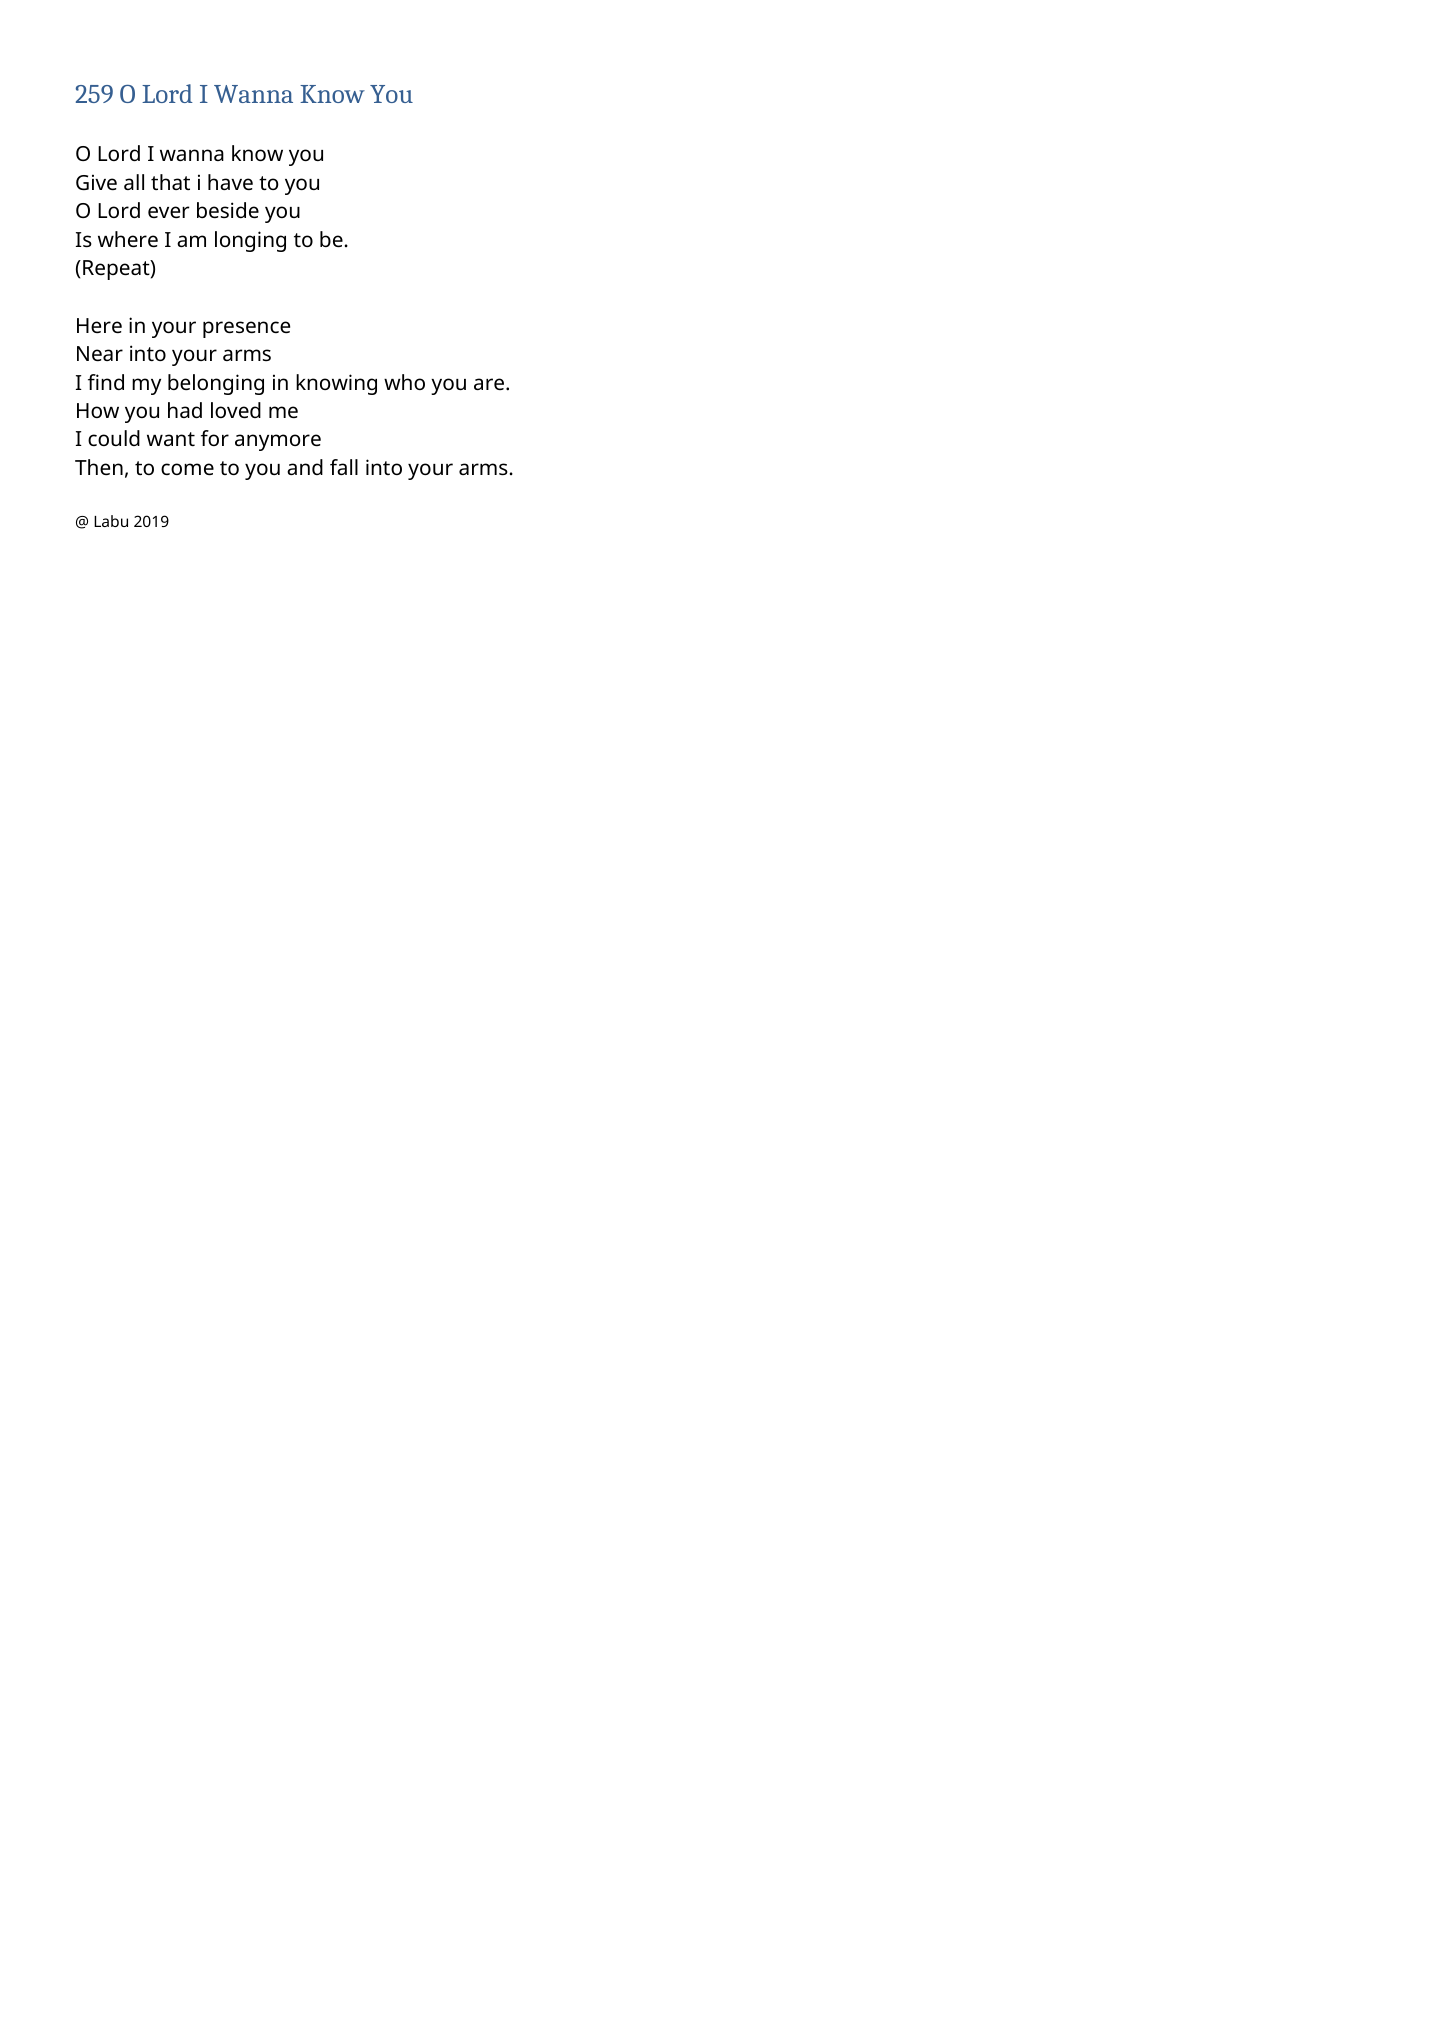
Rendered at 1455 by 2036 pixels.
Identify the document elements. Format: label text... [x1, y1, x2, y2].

text Here in your presence Near into your arms I find my belonging in knowing who you are. How you had loved me I could want for anymore Then, to come to you and fall into your arms. [75, 311, 1379, 481]
text @ Labu 2019 [75, 511, 1379, 563]
text O Lord I wanna know you Give all that i have to you O Lord ever beside you Is where I am longing to be. (Repeat) [75, 139, 1379, 282]
subtitle 259 O Lord I Wanna Know You [75, 79, 1379, 110]
